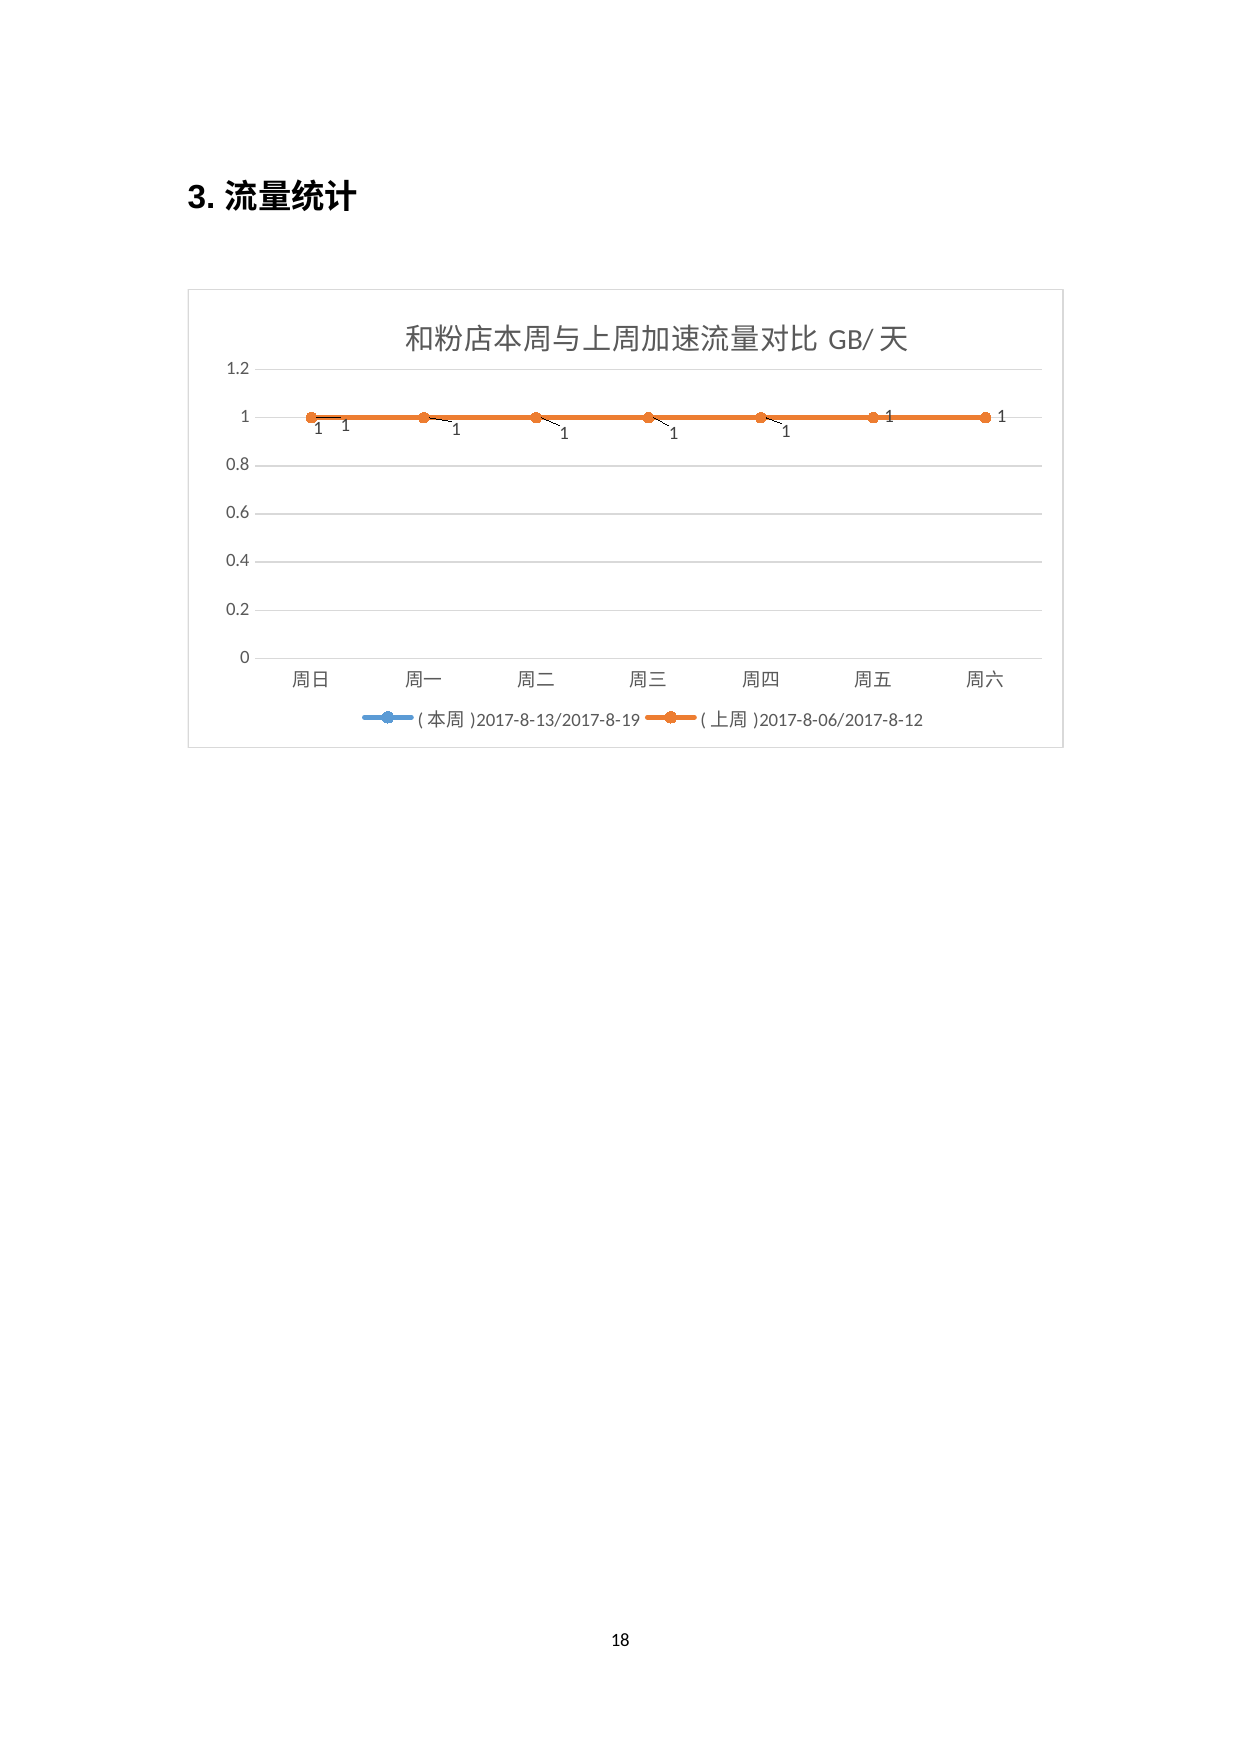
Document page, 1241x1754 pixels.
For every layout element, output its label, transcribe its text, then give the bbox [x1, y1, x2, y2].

subtitle 3. 流量统计 [187, 162, 1053, 227]
